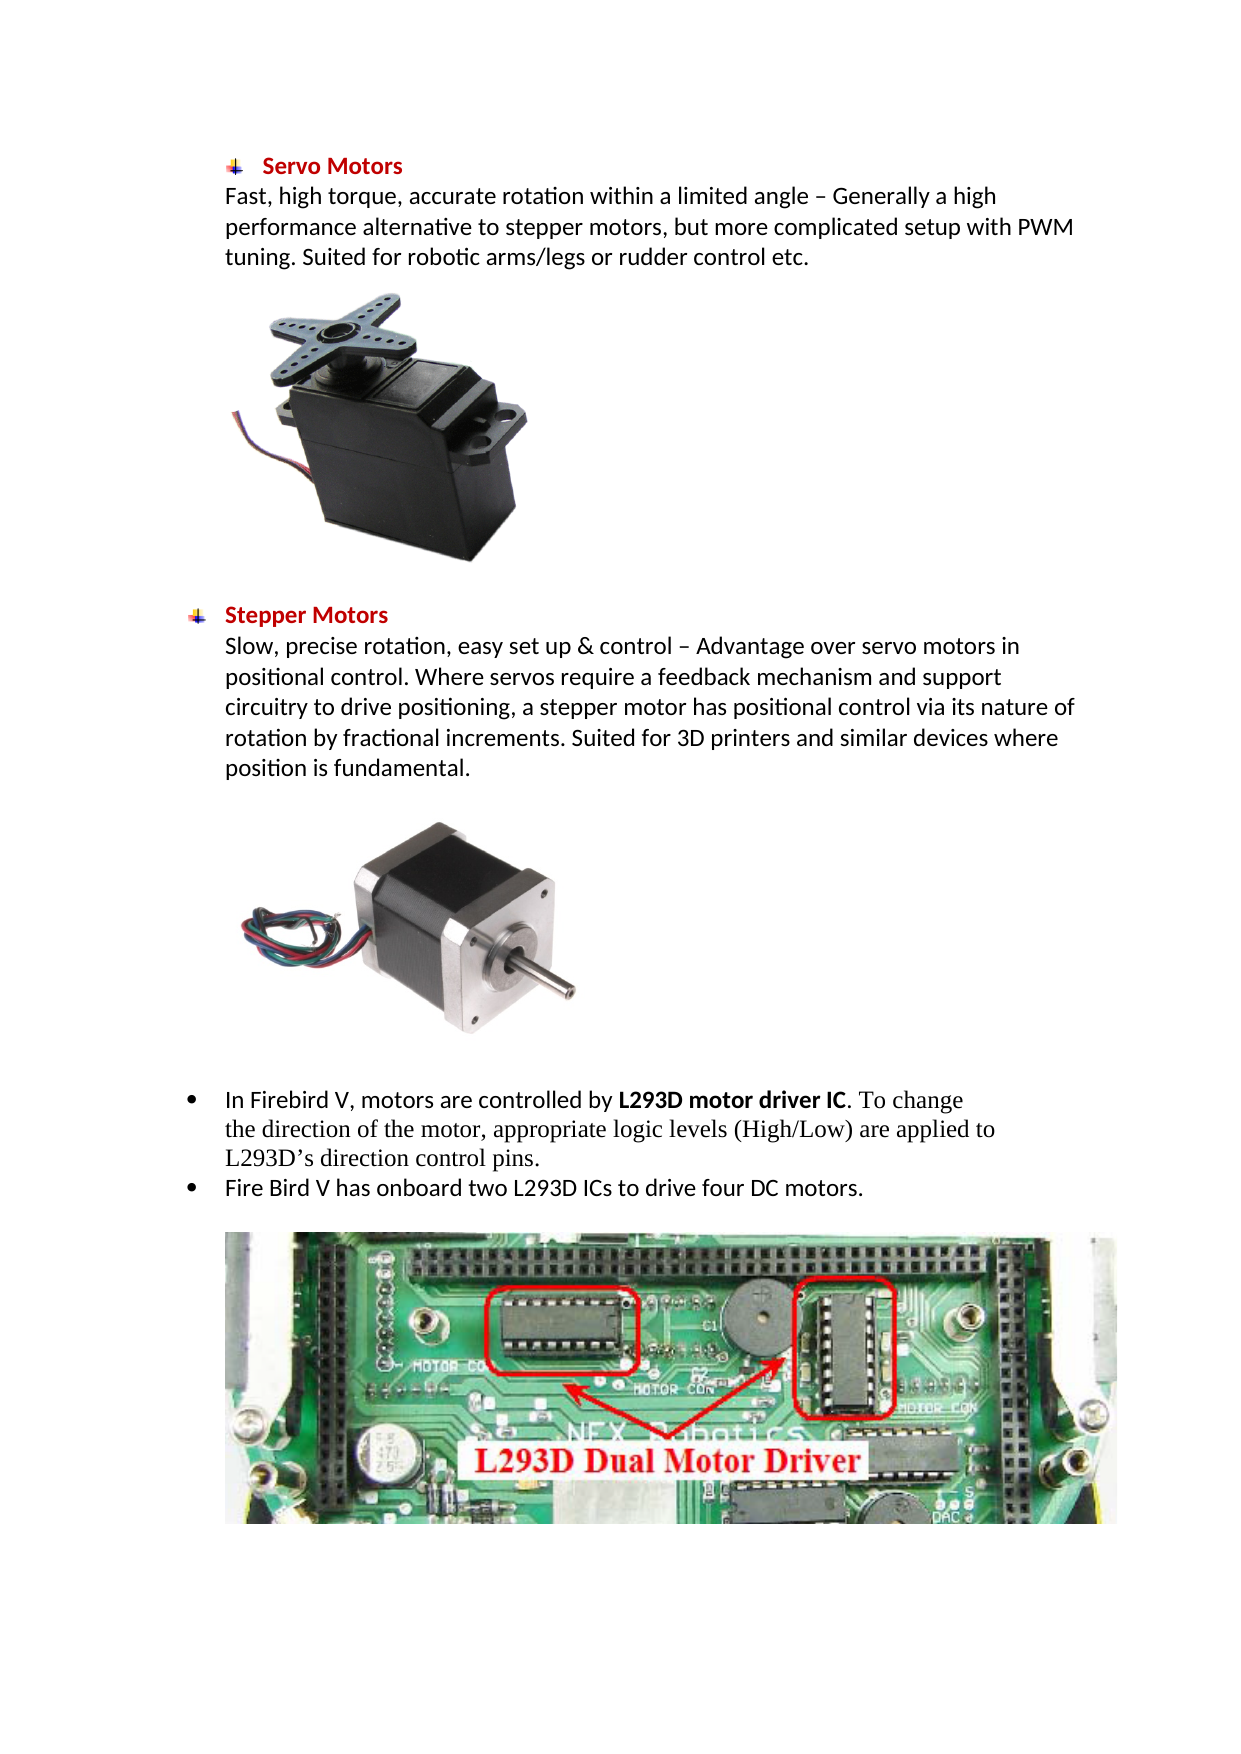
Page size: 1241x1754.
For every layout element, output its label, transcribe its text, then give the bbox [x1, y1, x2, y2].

picture [225, 290, 554, 581]
list Servo Motors [225, 150, 1090, 181]
text Slow, precise rotation, easy set up & control – Advantage over servo motors in positional control. Where servos require a feedback mechanism and support circuitry to drive positioning, a stepper motor has positional control via its nature of rotation by fractional increments. Suited for 3D printers and similar devices where position is fundamental. [225, 630, 1090, 783]
picture [188, 607, 206, 624]
list Fire Bird V has onboard two L293D ICs to drive four DC motors. [187, 1172, 1090, 1202]
list Stepper Motors [187, 600, 1090, 630]
picture [225, 801, 621, 1066]
list In Firebird V, motors are controlled by L293D motor driver IC. To change [187, 1084, 1090, 1114]
picture [226, 157, 243, 175]
text Fast, high torque, accurate rotation within a limited angle – Generally a high performance alternative to stepper motors, but more complicated setup with PWM tuning. Suited for robotic arms/legs or rudder control etc. [225, 181, 1090, 272]
list the direction of the motor, appropriate logic levels (High/Low) are applied to L293D’s direction control pins. [225, 1114, 1090, 1172]
